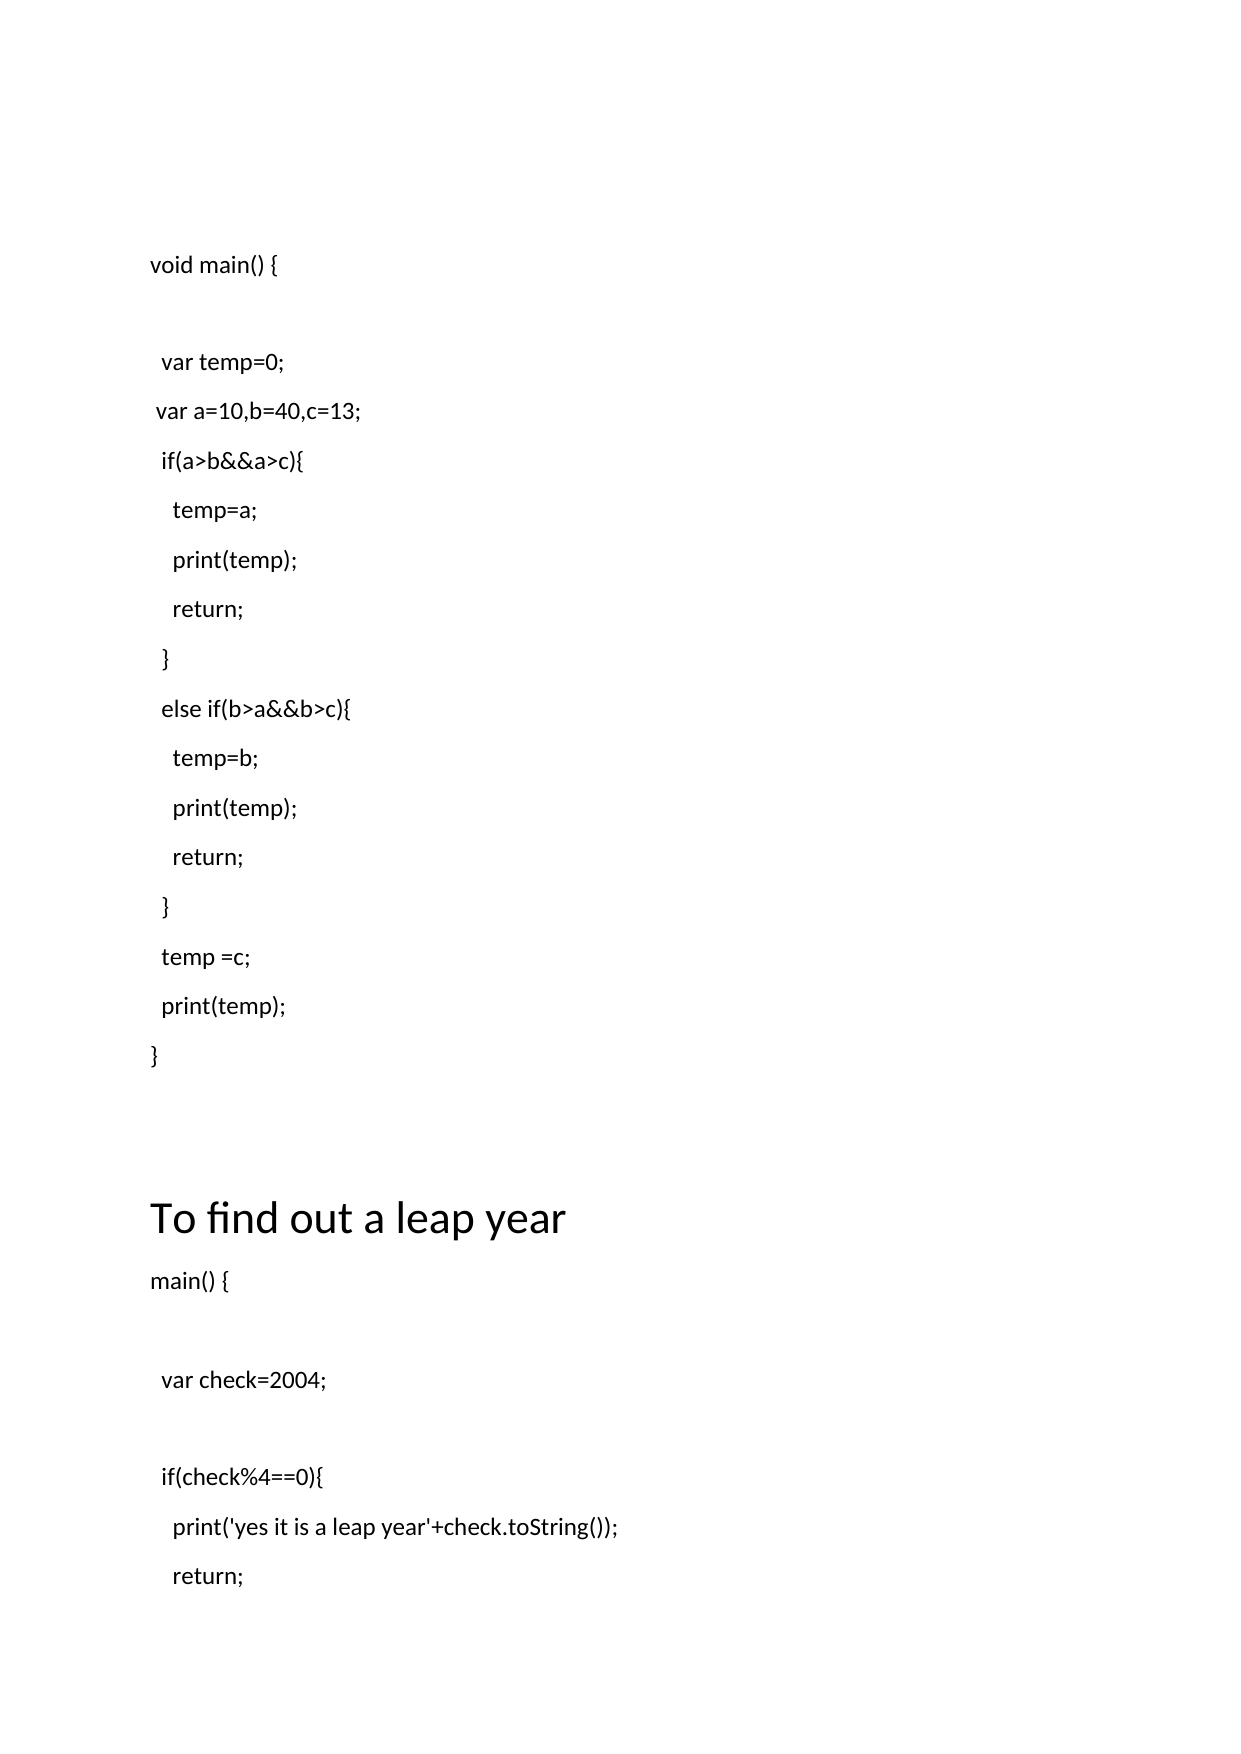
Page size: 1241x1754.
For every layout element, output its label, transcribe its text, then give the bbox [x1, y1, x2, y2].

text } [150, 643, 1090, 674]
text print(temp); [150, 544, 1090, 574]
text temp =c; [150, 941, 1090, 971]
text return; [150, 1560, 1090, 1591]
text temp=a; [150, 494, 1090, 525]
text return; [150, 593, 1090, 624]
text void main() { [150, 249, 1090, 280]
text var check=2004; [150, 1365, 1090, 1395]
text print('yes it is a leap year'+check.toString()); [150, 1511, 1090, 1541]
text else if(b>a&&b>c){ [150, 693, 1090, 723]
text print(temp); [150, 792, 1090, 822]
text To find out a leap year [150, 1188, 1090, 1244]
text return; [150, 841, 1090, 872]
text if(a>b&&a>c){ [150, 445, 1090, 475]
text temp=b; [150, 742, 1090, 773]
text if(check%4==0){ [150, 1461, 1090, 1492]
text print(temp); [150, 990, 1090, 1021]
text var a=10,b=40,c=13; [150, 395, 1090, 426]
text } [150, 891, 1090, 922]
text } [150, 1040, 1090, 1070]
text main() { [150, 1266, 1090, 1296]
text var temp=0; [150, 346, 1090, 376]
